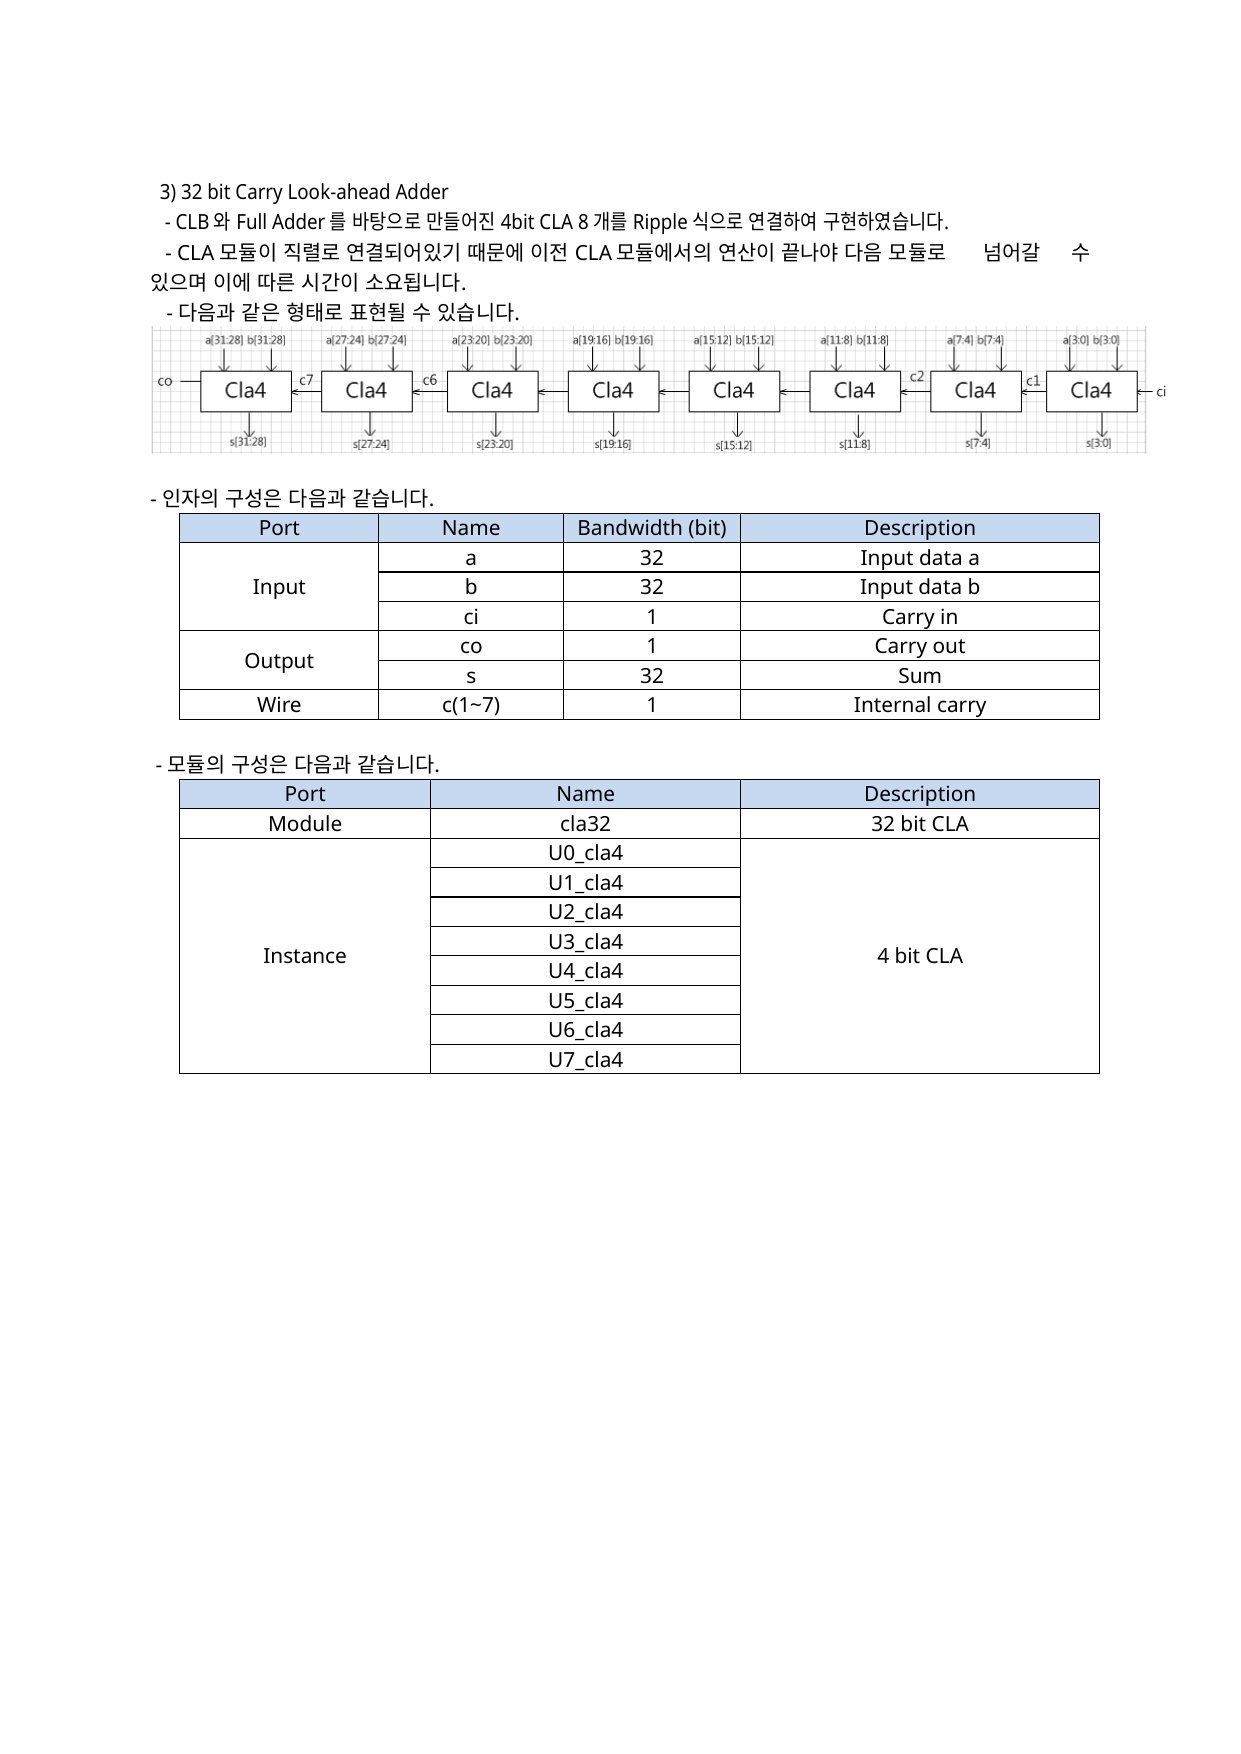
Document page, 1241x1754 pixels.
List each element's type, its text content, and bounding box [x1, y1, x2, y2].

text - 다음과 같은 형태로 표현될 수 있습니다. [150, 297, 1090, 326]
table_cell 1 [564, 690, 740, 719]
text - 인자의 구성은 다음과 같습니다. [150, 482, 1090, 512]
table_cell co [379, 631, 563, 660]
table_cell Module [180, 809, 430, 837]
text 3) 32 bit Carry Look-ahead Adder [150, 177, 1090, 206]
table_header Description [741, 514, 1099, 542]
table_cell Input data a [741, 543, 1099, 571]
table_cell U1_cla4 [431, 868, 740, 896]
text - 모듈의 구성은 다음과 같습니다. [150, 748, 1090, 778]
table_cell a [379, 543, 563, 571]
table_cell Instance [180, 839, 430, 1073]
table_header Name [431, 780, 740, 808]
table_cell Input [180, 543, 378, 630]
table_cell ci [379, 602, 563, 630]
table_cell 32 [564, 661, 740, 689]
text - CLA 모듈이 직렬로 연결되어있기 때문에 이전 CLA모듈에서의 연산이 끝나야 다음 모듈로 넘어갈 수 있으며 이에 따른 시간이 소요됩니다. [150, 236, 1090, 297]
table_cell U7_cla4 [431, 1045, 740, 1073]
table_cell 4 bit CLA [741, 839, 1099, 1073]
table_cell U6_cla4 [431, 1015, 740, 1044]
table_cell Output [180, 631, 378, 689]
table_header Description [741, 780, 1099, 808]
text - CLB와 Full Adder를 바탕으로 만들어진 4bit CLA 8개를 Ripple식으로 연결하여 구현하였습니다. [150, 206, 1090, 236]
table_cell Internal carry [741, 690, 1099, 719]
table_cell b [379, 573, 563, 601]
table_cell Wire [180, 690, 378, 719]
table_header Port [180, 780, 430, 808]
picture [150, 326, 1173, 454]
table_cell 32 [564, 543, 740, 571]
table_cell s [379, 661, 563, 689]
table_cell U5_cla4 [431, 986, 740, 1014]
table_cell U0_cla4 [431, 839, 740, 867]
table_header Bandwidth (bit) [564, 514, 740, 542]
table_header Port [180, 514, 378, 542]
table_cell 32 bit CLA [741, 809, 1099, 837]
table_cell 32 [564, 573, 740, 601]
table_cell Input data b [741, 573, 1099, 601]
table_cell U2_cla4 [431, 898, 740, 926]
table_cell 1 [564, 631, 740, 660]
table_cell U3_cla4 [431, 927, 740, 955]
table_cell Carry in [741, 602, 1099, 630]
table_cell c(1~7) [379, 690, 563, 719]
table_cell Sum [741, 661, 1099, 689]
table_header Name [379, 514, 563, 542]
table_cell Carry out [741, 631, 1099, 660]
table_cell U4_cla4 [431, 956, 740, 985]
table_cell cla32 [431, 809, 740, 837]
table_cell 1 [564, 602, 740, 630]
